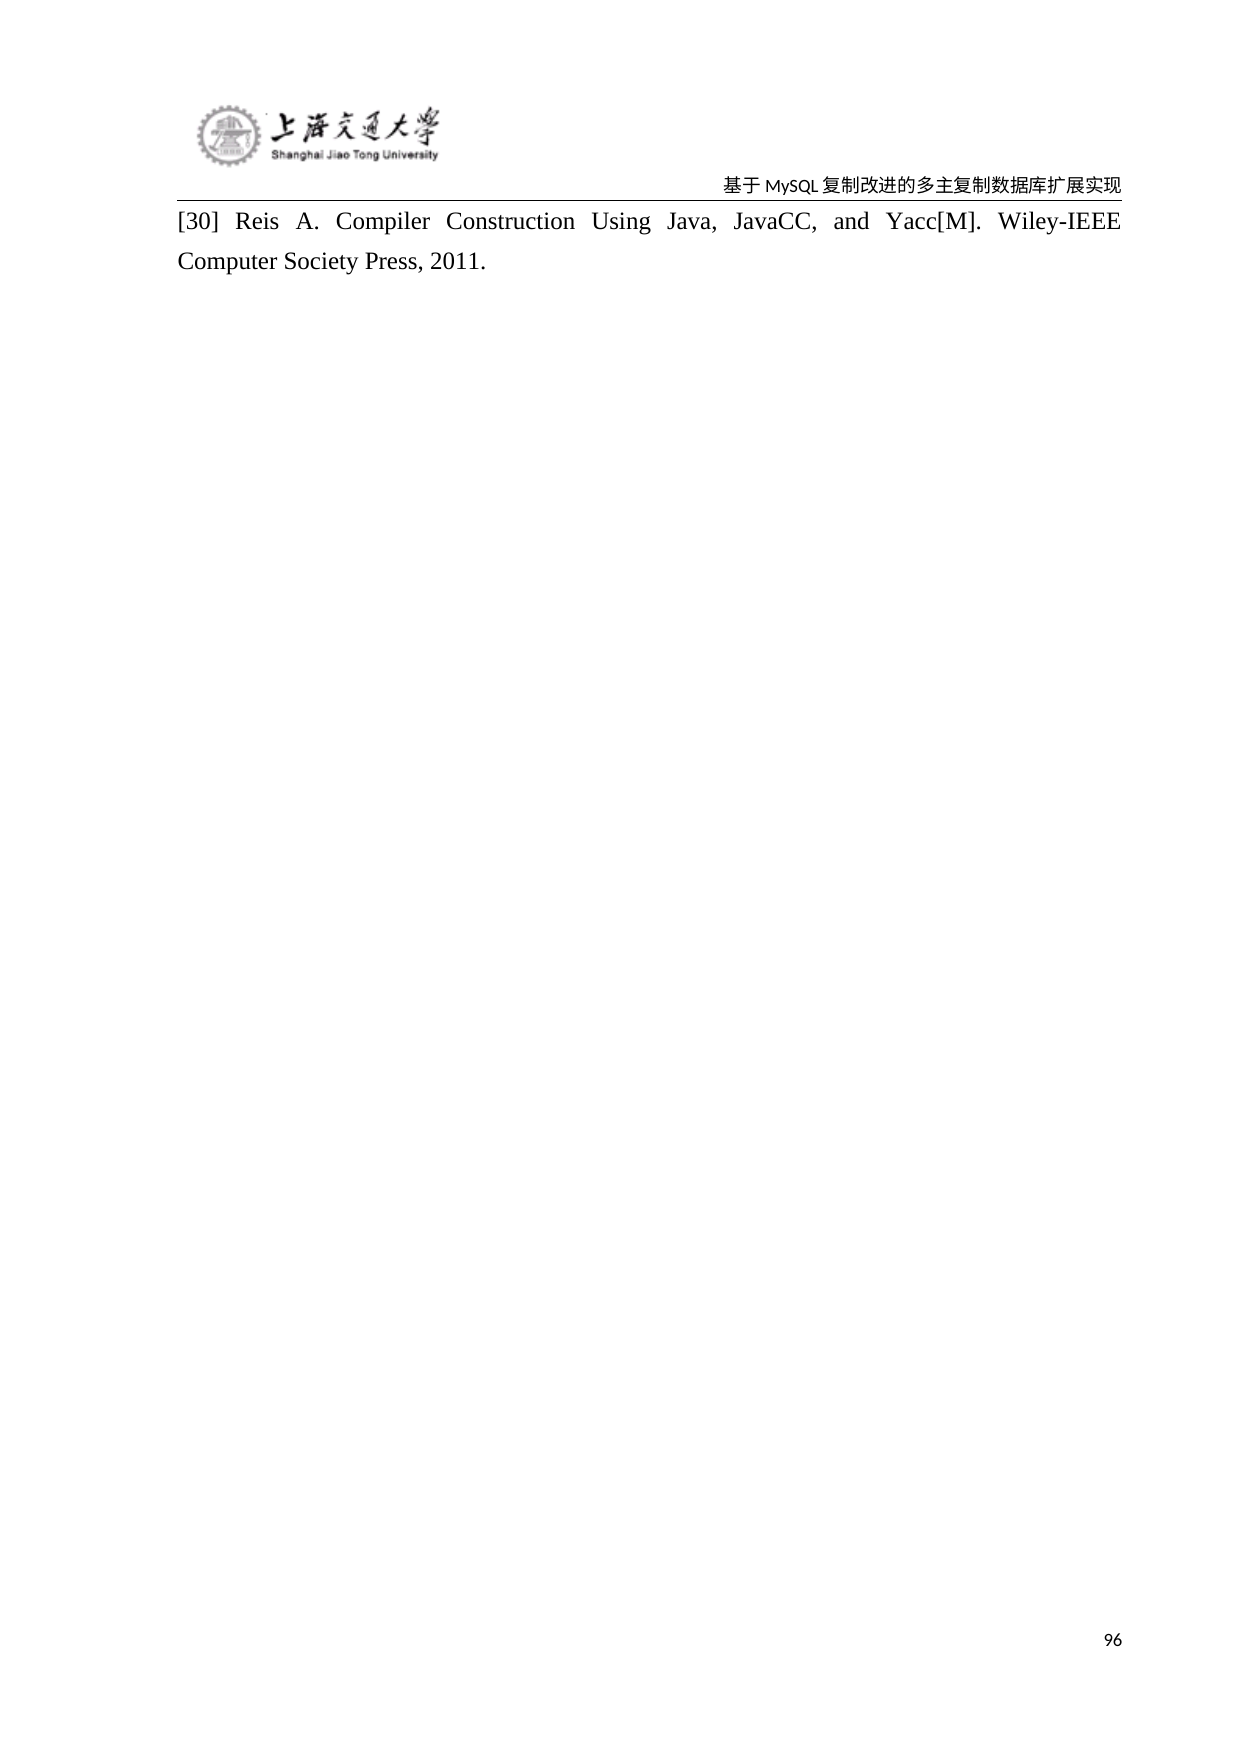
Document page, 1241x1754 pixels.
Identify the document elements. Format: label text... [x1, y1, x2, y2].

picture [177, 88, 455, 171]
text [30] Reis A. Compiler Construction Using Java, JavaCC, and Yacc[M]. Wiley-IEEE Computer Society Press, 2011. [177, 204, 1122, 277]
